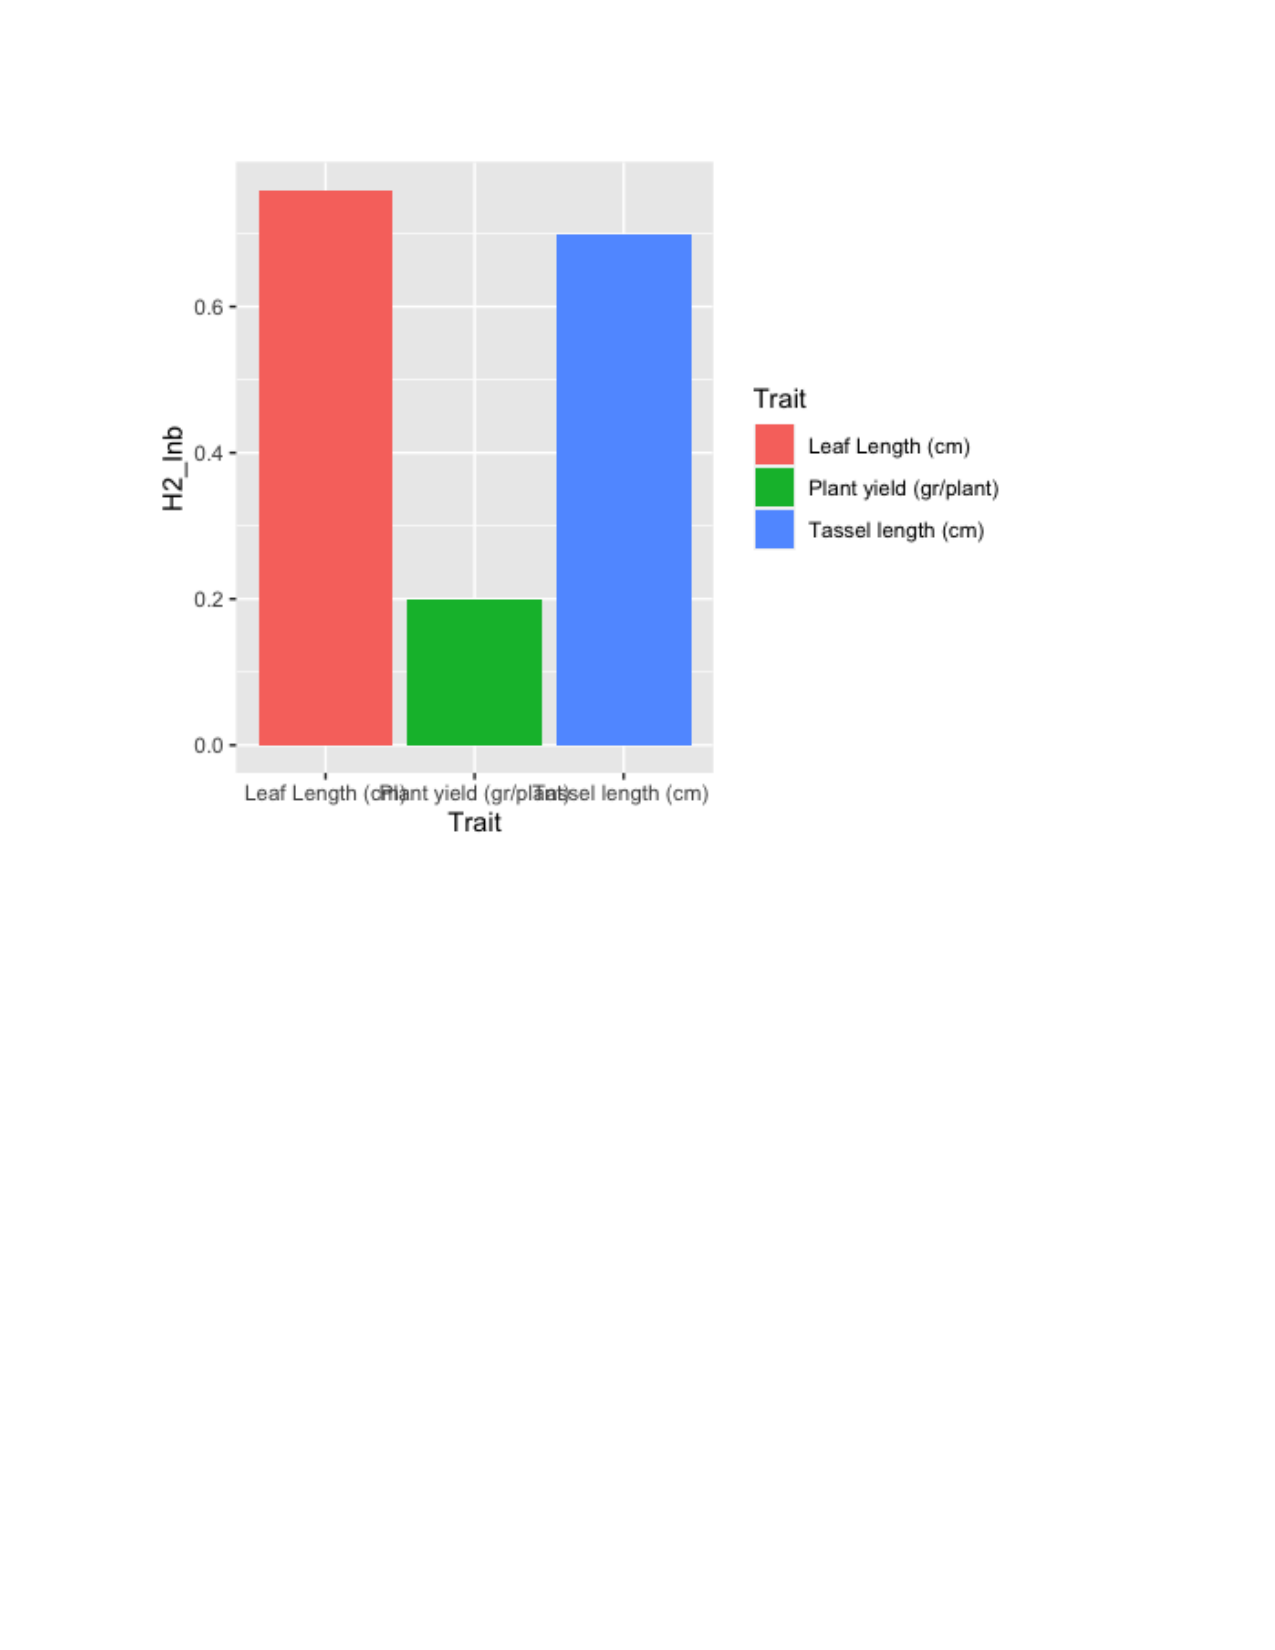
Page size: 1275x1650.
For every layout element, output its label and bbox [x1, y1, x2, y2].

picture [150, 150, 1025, 850]
